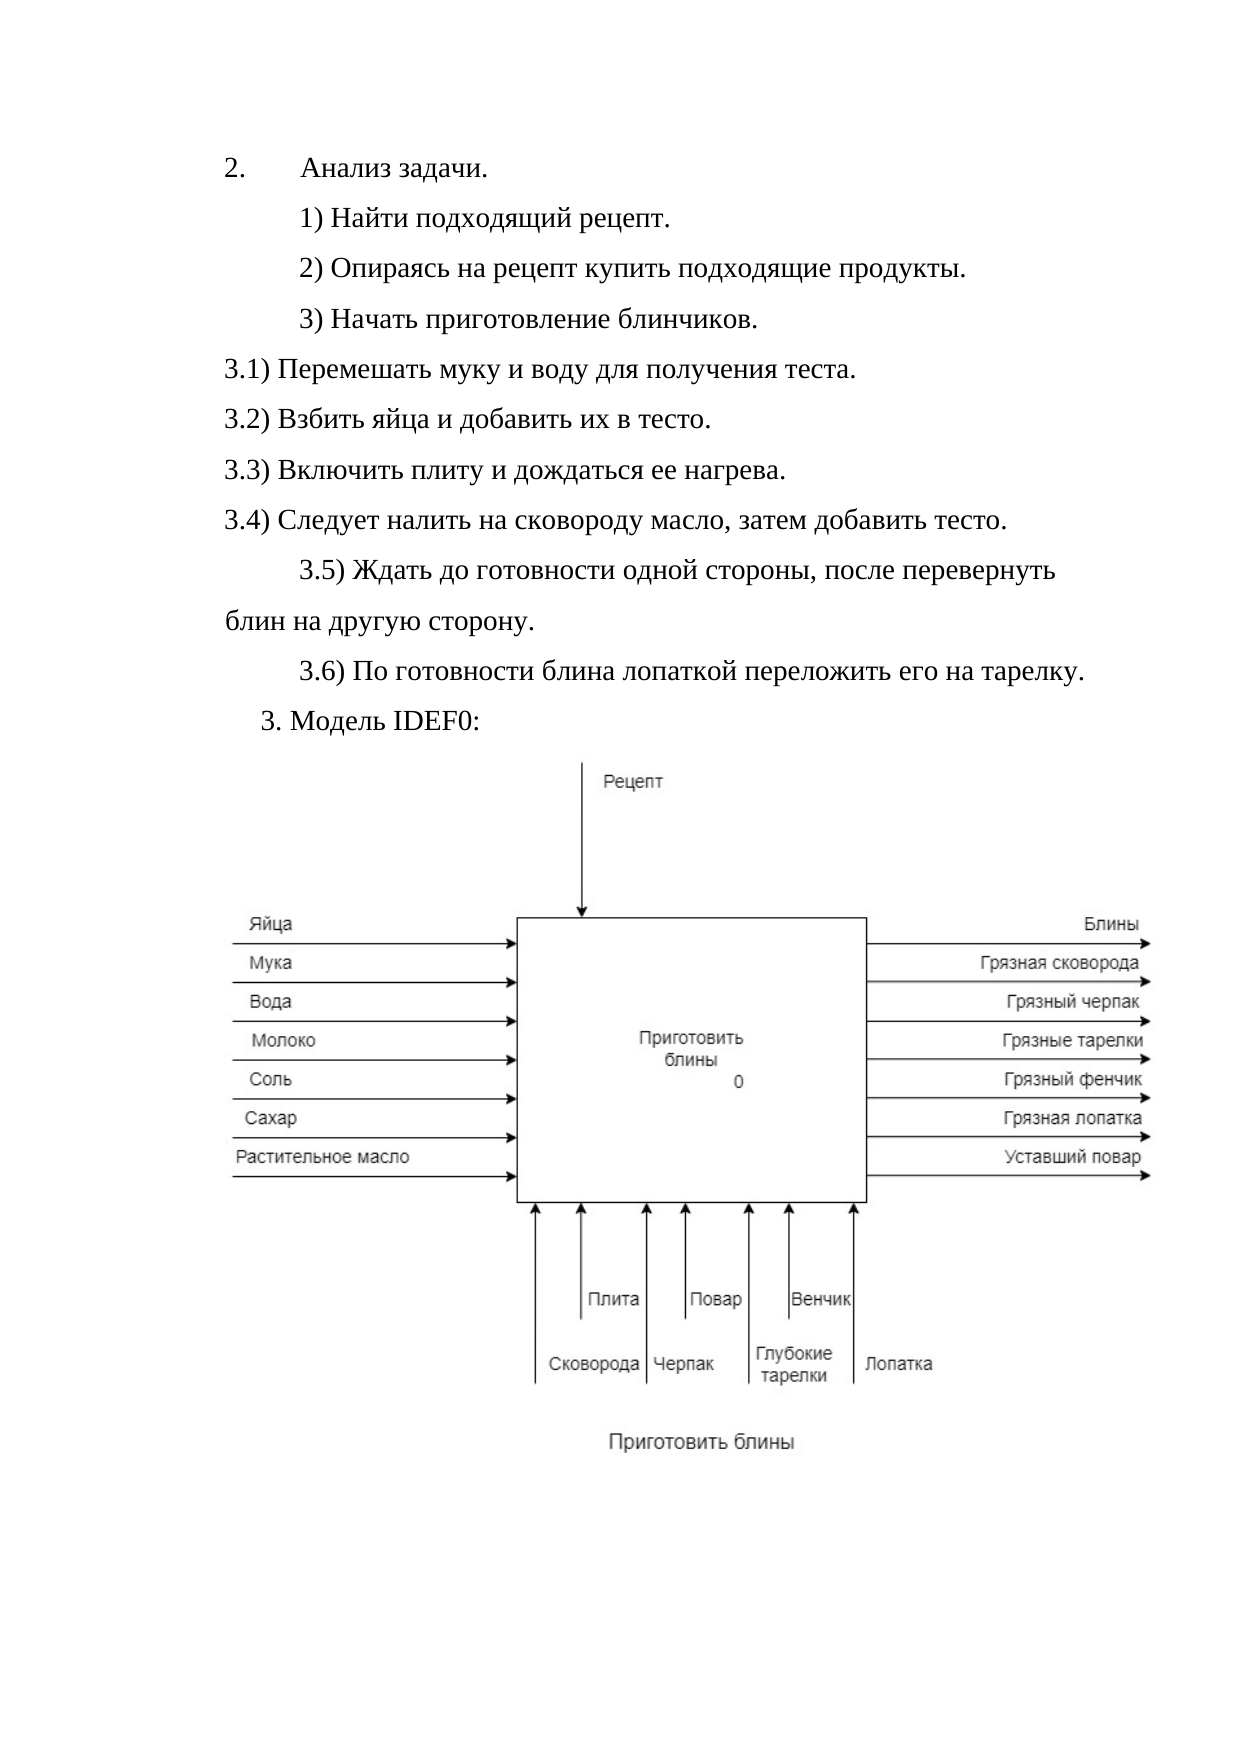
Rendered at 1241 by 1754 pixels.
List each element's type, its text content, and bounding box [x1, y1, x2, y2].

text 3.5) Ждать до готовности одной стороны, после перевернуть блин на другую сторону. [225, 552, 1090, 636]
list Анализ задачи. [150, 150, 1090, 183]
text 3.4) Следует налить на сковороду масло, затем добавить тесто. [150, 502, 1090, 536]
text 3.6) По готовности блина лопаткой переложить его на тарелку. [225, 653, 1090, 687]
text 3.1) Перемешать муку и воду для получения теста. [150, 351, 1090, 385]
text 2) Опираясь на рецепт купить подходящие продукты. [225, 251, 1090, 284]
text 3. Модель IDEF0: [150, 703, 1090, 737]
text 3.3) Включить плиту и дождаться ее нагрева. [150, 452, 1090, 485]
text 1) Найти подходящий рецепт. [225, 200, 1090, 234]
text 3.2) Взбить яйца и добавить их в тесто. [150, 402, 1090, 435]
picture [223, 753, 1164, 1462]
text 3) Начать приготовление блинчиков. [225, 301, 1090, 334]
